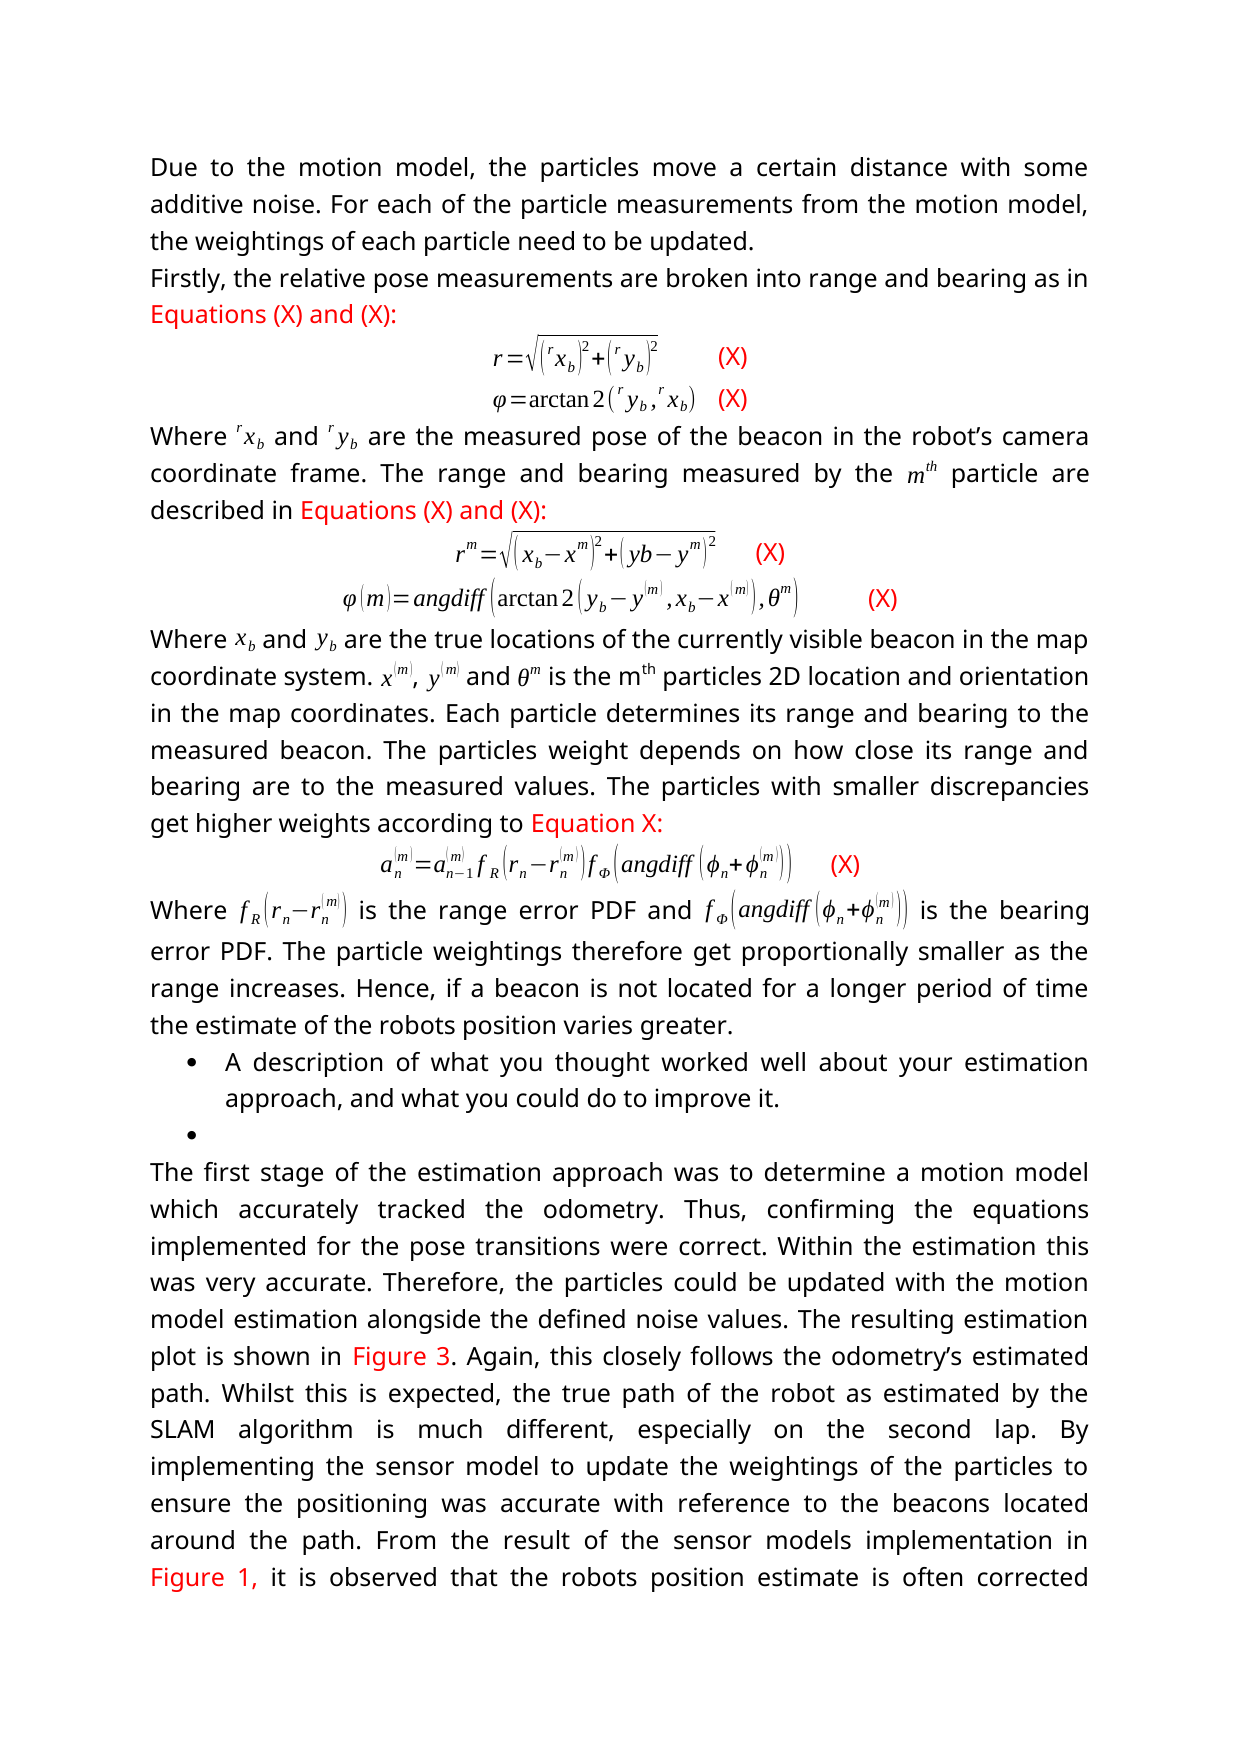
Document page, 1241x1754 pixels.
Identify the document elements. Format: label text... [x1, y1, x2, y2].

text Where is the range error PDF and is the bearing error PDF. The particle weightings therefore get proportionally smaller as the range increases. Hence, if a beacon is not located for a longer period of time the estimate of the robots position varies greater. [150, 888, 1090, 1042]
text Where and are the measured pose of the beacon in the robot’s camera coordinate frame. The range and bearing measured by the particle are described in Equations (X) and (X): [150, 418, 1090, 527]
text (X) [150, 381, 1090, 415]
text (X) [150, 576, 1090, 619]
text (X) [150, 529, 1090, 573]
text (X) [150, 334, 1090, 378]
text Due to the motion model, the particles move a certain distance with some additive noise. For each of the particle measurements from the motion model, the weightings of each particle need to be updated. [150, 150, 1090, 258]
text Firstly, the relative pose measurements are broken into range and bearing as in Equations (X) and (X): [150, 260, 1090, 331]
list A description of what you thought worked well about your estimation approach, and what you could do to improve it. [187, 1044, 1090, 1115]
text Where and are the true locations of the currently visible beacon in the map coordinate system. , and is the mth particles 2D location and orientation in the map coordinates. Each particle determines its range and bearing to the measured beacon. The particles weight depends on how close its range and bearing are to the measured values. The particles with smaller discrepancies get higher weights according to Equation X: [150, 622, 1090, 840]
text (X) [150, 843, 1090, 886]
